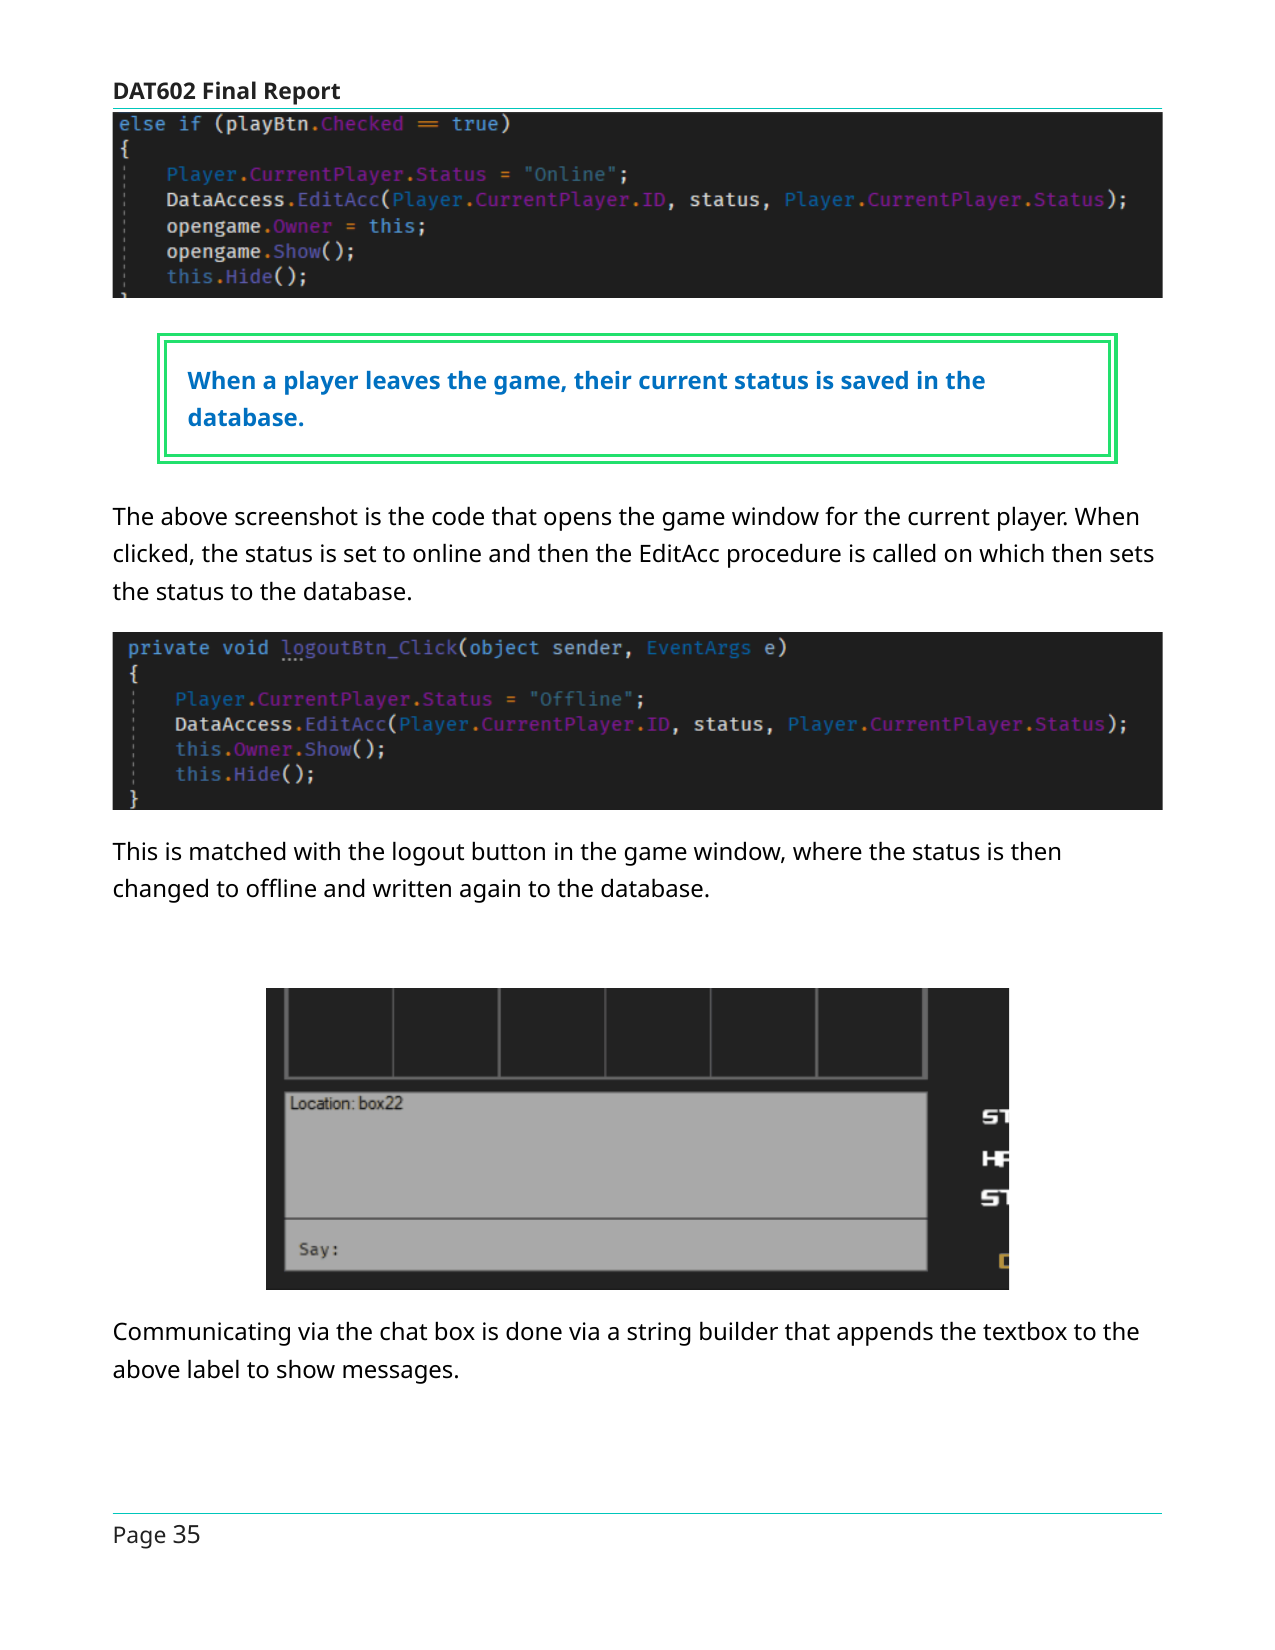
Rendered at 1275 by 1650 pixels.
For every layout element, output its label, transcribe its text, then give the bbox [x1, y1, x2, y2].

text The above screenshot is the code that opens the game window for the current player. When clicked, the status is set to online and then the EditAcc procedure is called on which then sets the status to the database. [112, 500, 1162, 607]
picture [112, 632, 1163, 810]
picture [112, 112, 1163, 298]
picture [266, 988, 1010, 1290]
text When a player leaves the game, their current status is saved in the database. [160, 336, 1114, 461]
text This is matched with the logout button in the game window, where the status is then changed to offline and written again to the database. [112, 835, 1162, 905]
text Communicating via the chat box is done via a string builder that appends the textbox to the above label to show messages. [112, 1315, 1162, 1385]
